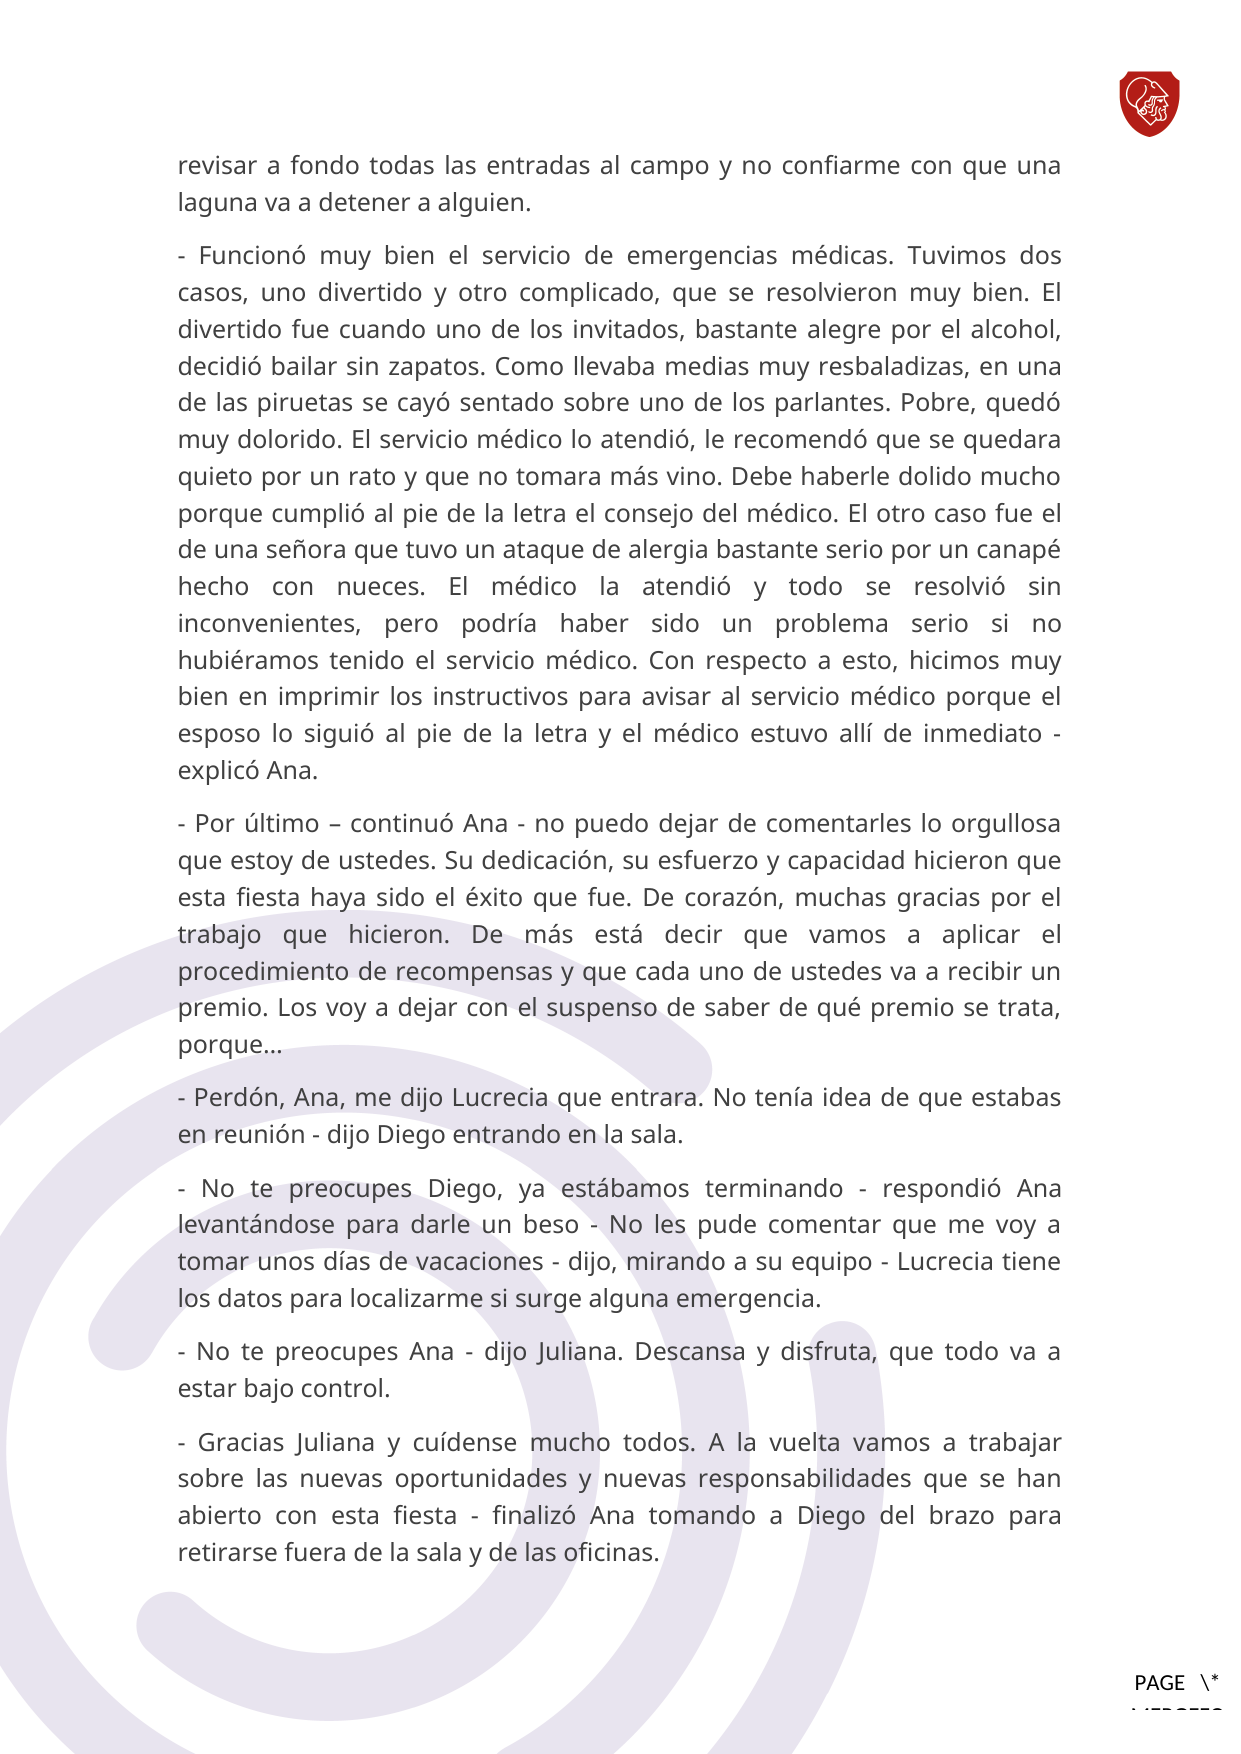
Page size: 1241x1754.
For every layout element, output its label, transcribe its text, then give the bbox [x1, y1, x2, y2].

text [177, 148, 1063, 218]
text - No te preocupes Ana - dijo Juliana. Descansa y disfruta, que todo va a estar bajo control. [177, 1334, 1063, 1405]
text - Gracias Juliana y cuídense mucho todos. A la vuelta vamos a trabajar sobre las nuevas oportunidades y nuevas responsabilidades que se han abierto con esta fiesta - finalizó Ana tomando a Diego del brazo para retirarse fuera de la sala y de las oficinas. [177, 1424, 1063, 1569]
text - Funcionó muy bien el servicio de emergencias médicas. Tuvimos dos casos, uno divertido y otro complicado, que se resolvieron muy bien. El divertido fue cuando uno de los invitados, bastante alegre por el alcohol, decidió bailar sin zapatos. Como llevaba medias muy resbaladizas, en una de las piruetas se cayó sentado sobre uno de los parlantes. Pobre, quedó muy dolorido. El servicio médico lo atendió, le recomendó que se quedara quieto por un rato y que no tomara más vino. Debe haberle dolido mucho porque cumplió al pie de la letra el consejo del médico. El otro caso fue el de una señora que tuvo un ataque de alergia bastante serio por un canapé hecho con nueces. El médico la atendió y todo se resolvió sin inconvenientes, pero podría haber sido un problema serio si no hubiéramos tenido el servicio médico. Con respecto a esto, hicimos muy bien en imprimir los instructivos para avisar al servicio médico porque el esposo lo siguió al pie de la letra y el médico estuvo allí de inmediato - explicó Ana. [177, 238, 1063, 787]
text - Por último – continuó Ana - no puedo dejar de comentarles lo orgullosa que estoy de ustedes. Su dedicación, su esfuerzo y capacidad hicieron que esta fiesta haya sido el éxito que fue. De corazón, muchas gracias por el trabajo que hicieron. De más está decir que vamos a aplicar el procedimiento de recompensas y que cada uno de ustedes va a recibir un premio. Los voy a dejar con el suspenso de saber de qué premio se trata, porque… [177, 806, 1063, 1061]
text - No te preocupes Diego, ya estábamos terminando - respondió Ana levantándose para darle un beso - No les pude comentar que me voy a tomar unos días de vacaciones - dijo, mirando a su equipo - Lucrecia tiene los datos para localizarme si surge alguna emergencia. [177, 1170, 1063, 1315]
text - Perdón, Ana, me dijo Lucrecia que entrara. No tenía idea de que estabas en reunión - dijo Diego entrando en la sala. [177, 1080, 1063, 1151]
picture [0, 0, 1241, 1754]
